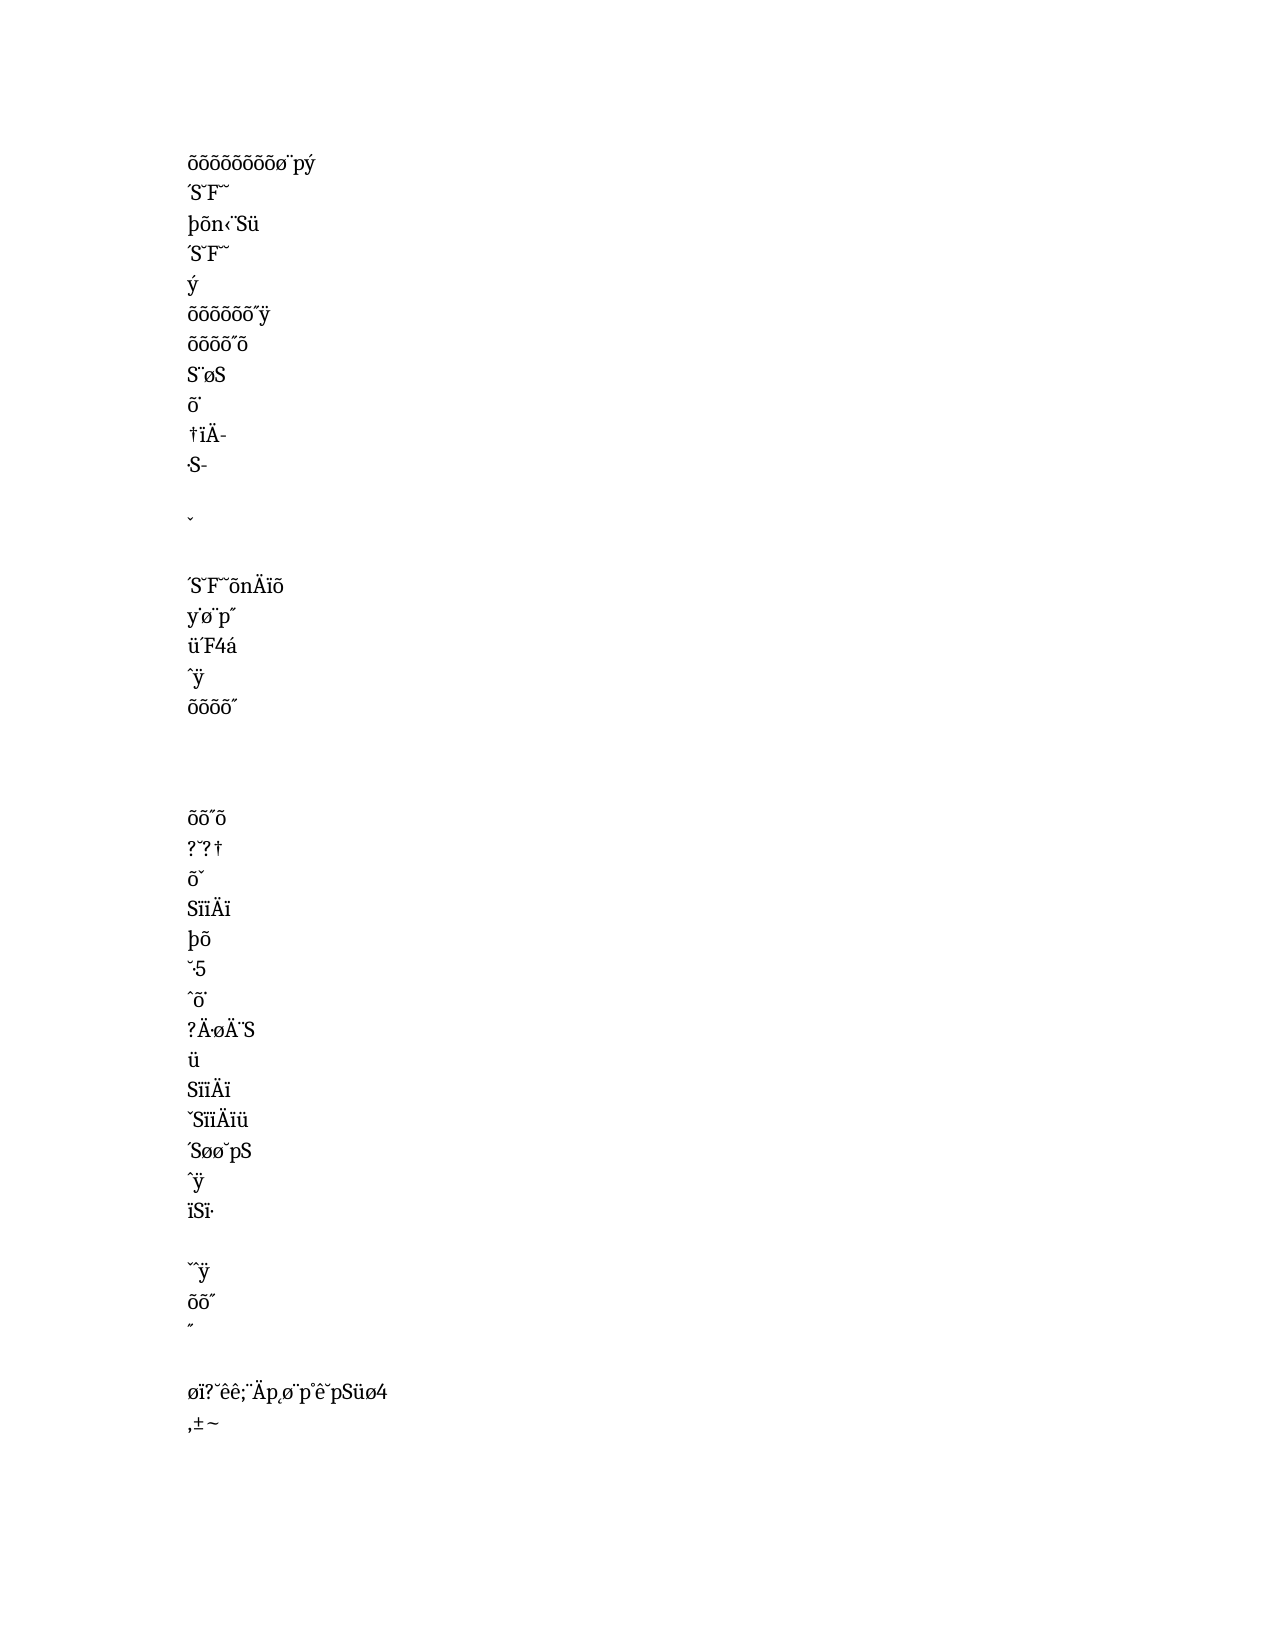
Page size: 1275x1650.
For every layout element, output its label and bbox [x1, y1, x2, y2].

text [187, 150, 1087, 781]
text [187, 805, 1087, 1466]
